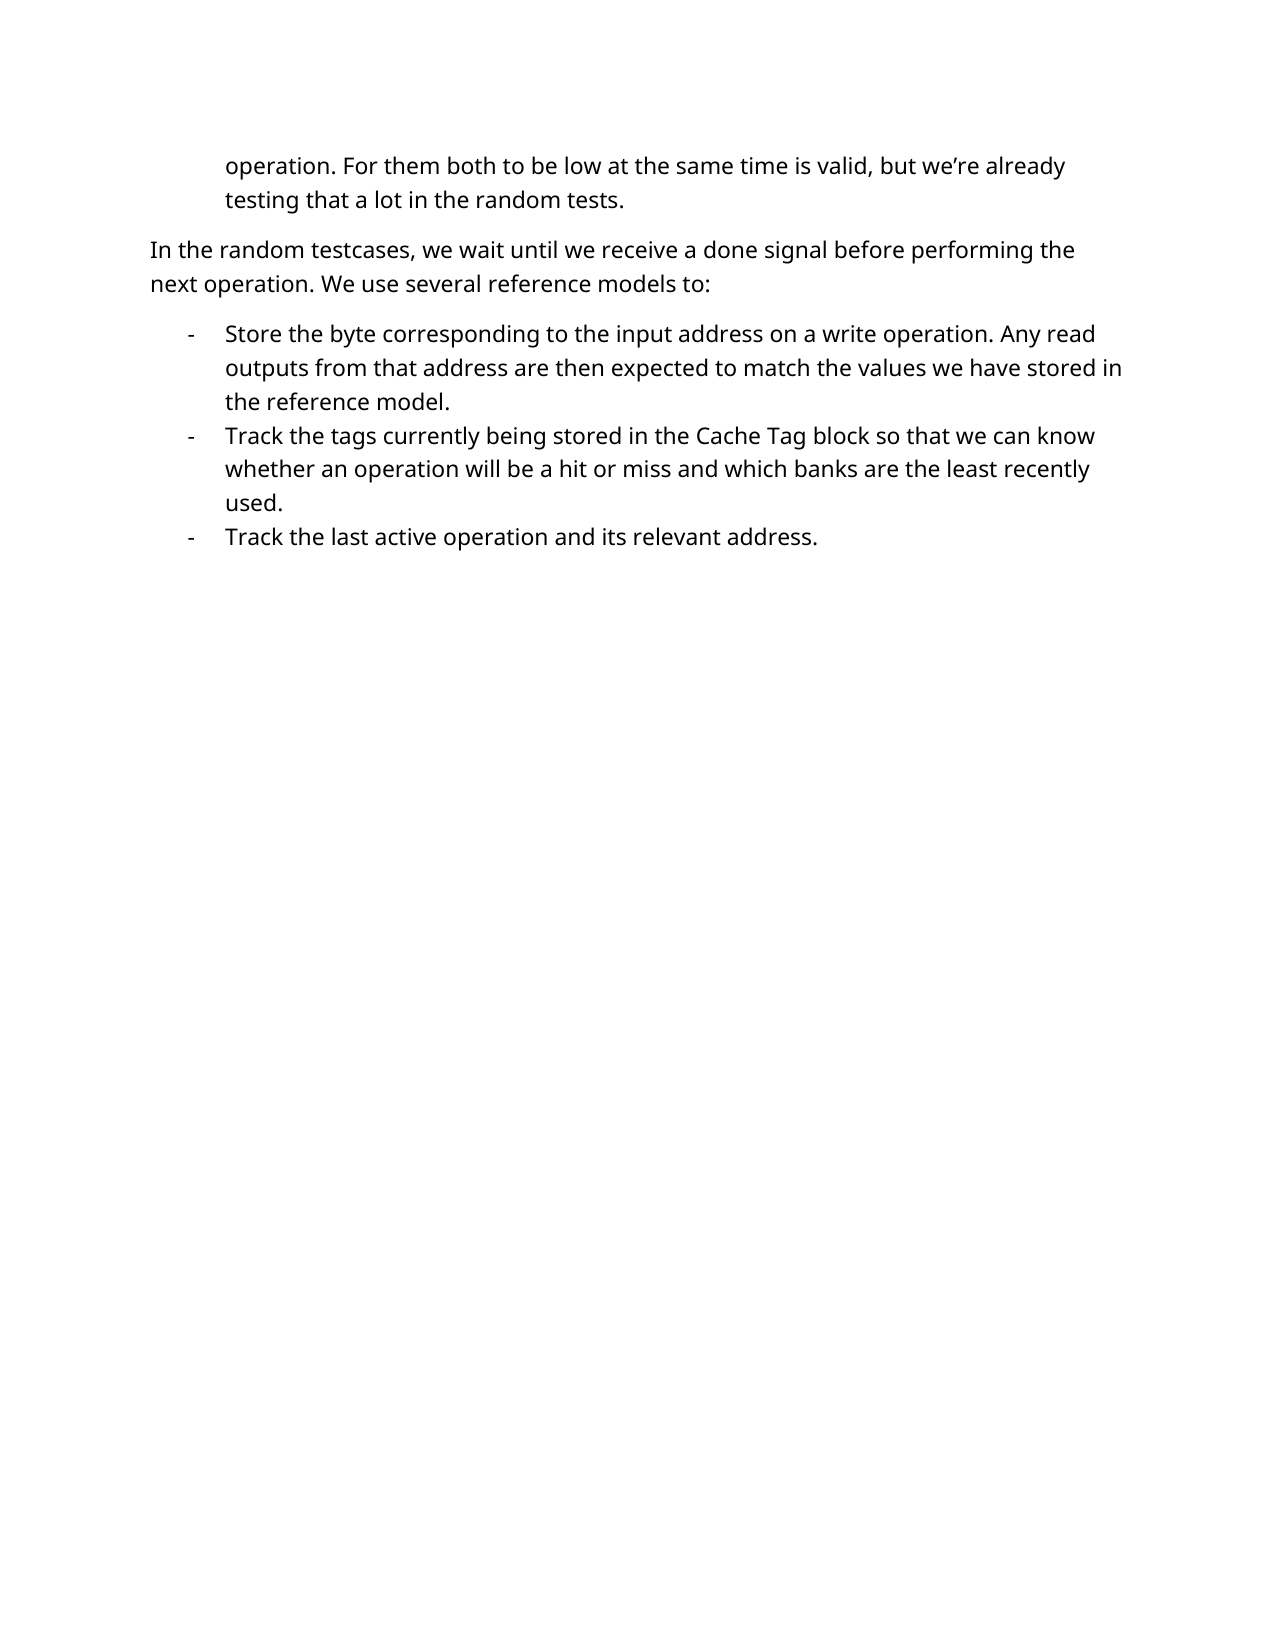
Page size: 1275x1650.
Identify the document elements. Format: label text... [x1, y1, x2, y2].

list Store the byte corresponding to the input address on a write operation. Any read outputs from that address are then expected to match the values we have stored in the reference model. [187, 318, 1125, 417]
list Track the last active operation and its relevant address. [187, 521, 1125, 552]
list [187, 150, 1125, 215]
list Track the tags currently being stored in the Cache Tag block so that we can know whether an operation will be a hit or miss and which banks are the least recently used. [187, 419, 1125, 518]
text In the random testcases, we wait until we receive a done signal before performing the next operation. We use several reference models to: [150, 234, 1125, 299]
